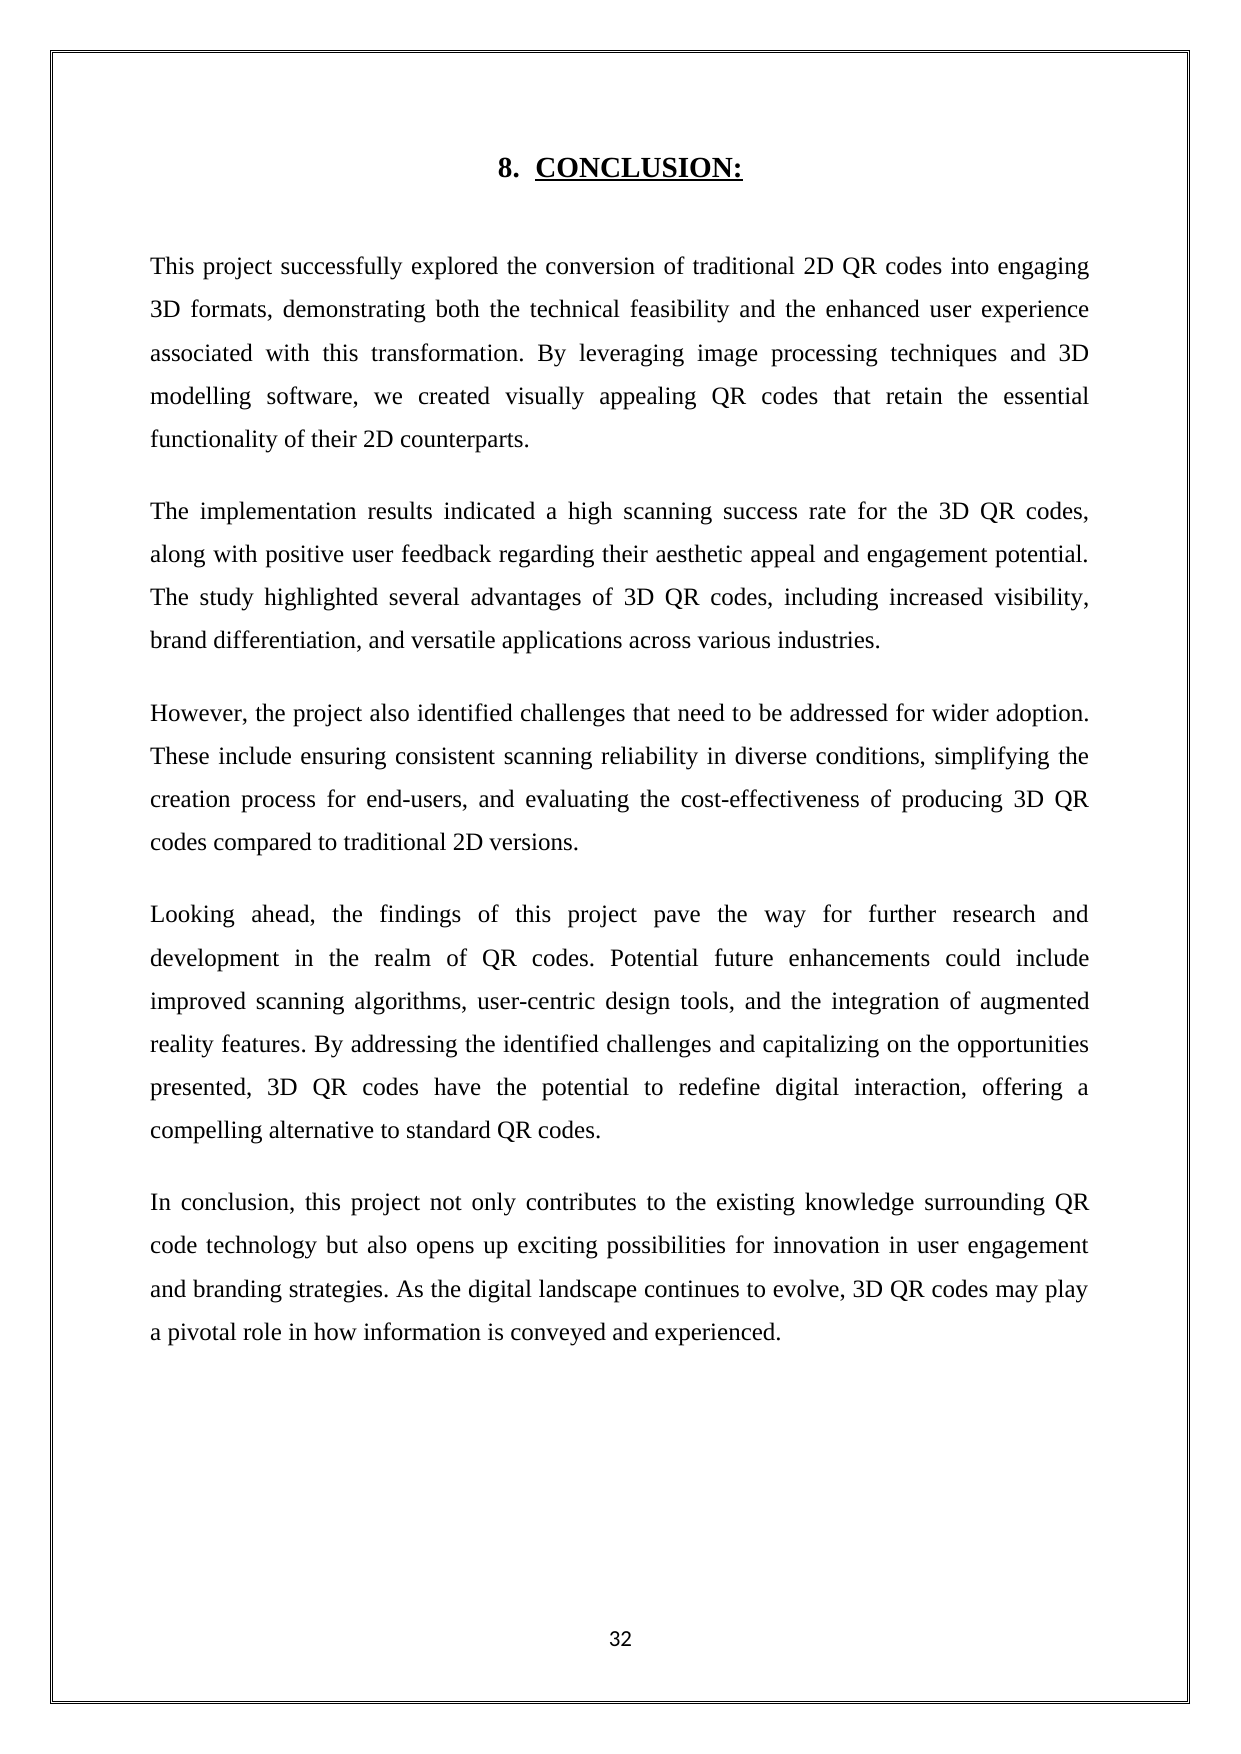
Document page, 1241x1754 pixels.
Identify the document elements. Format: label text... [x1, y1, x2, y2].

text This project successfully explored the conversion of traditional 2D QR codes into engaging 3D formats, demonstrating both the technical feasibility and the enhanced user experience associated with this transformation. By leveraging image processing techniques and 3D modelling software, we created visually appealing QR codes that retain the essential functionality of their 2D counterparts. [150, 251, 1090, 453]
list CONCLUSION: [150, 150, 1090, 183]
text The implementation results indicated a high scanning success rate for the 3D QR codes, along with positive user feedback regarding their aesthetic appeal and engagement potential. The study highlighted several advantages of 3D QR codes, including increased visibility, brand differentiation, and versatile applications across various industries. [150, 496, 1090, 654]
text However, the project also identified challenges that need to be addressed for wider adoption. These include ensuring consistent scanning reliability in diverse conditions, simplifying the creation process for end-users, and evaluating the cost-effectiveness of producing 3D QR codes compared to traditional 2D versions. [150, 698, 1090, 856]
text Looking ahead, the findings of this project pave the way for further research and development in the realm of QR codes. Potential future enhancements could include improved scanning algorithms, user-centric design tools, and the integration of augmented reality features. By addressing the identified challenges and capitalizing on the opportunities presented, 3D QR codes have the potential to redefine digital interaction, offering a compelling alternative to standard QR codes. [150, 899, 1090, 1144]
text In conclusion, this project not only contributes to the existing knowledge surrounding QR code technology but also opens up exciting possibilities for innovation in user engagement and branding strategies. As the digital landscape continues to evolve, 3D QR codes may play a pivotal role in how information is conveyed and experienced. [150, 1187, 1090, 1346]
